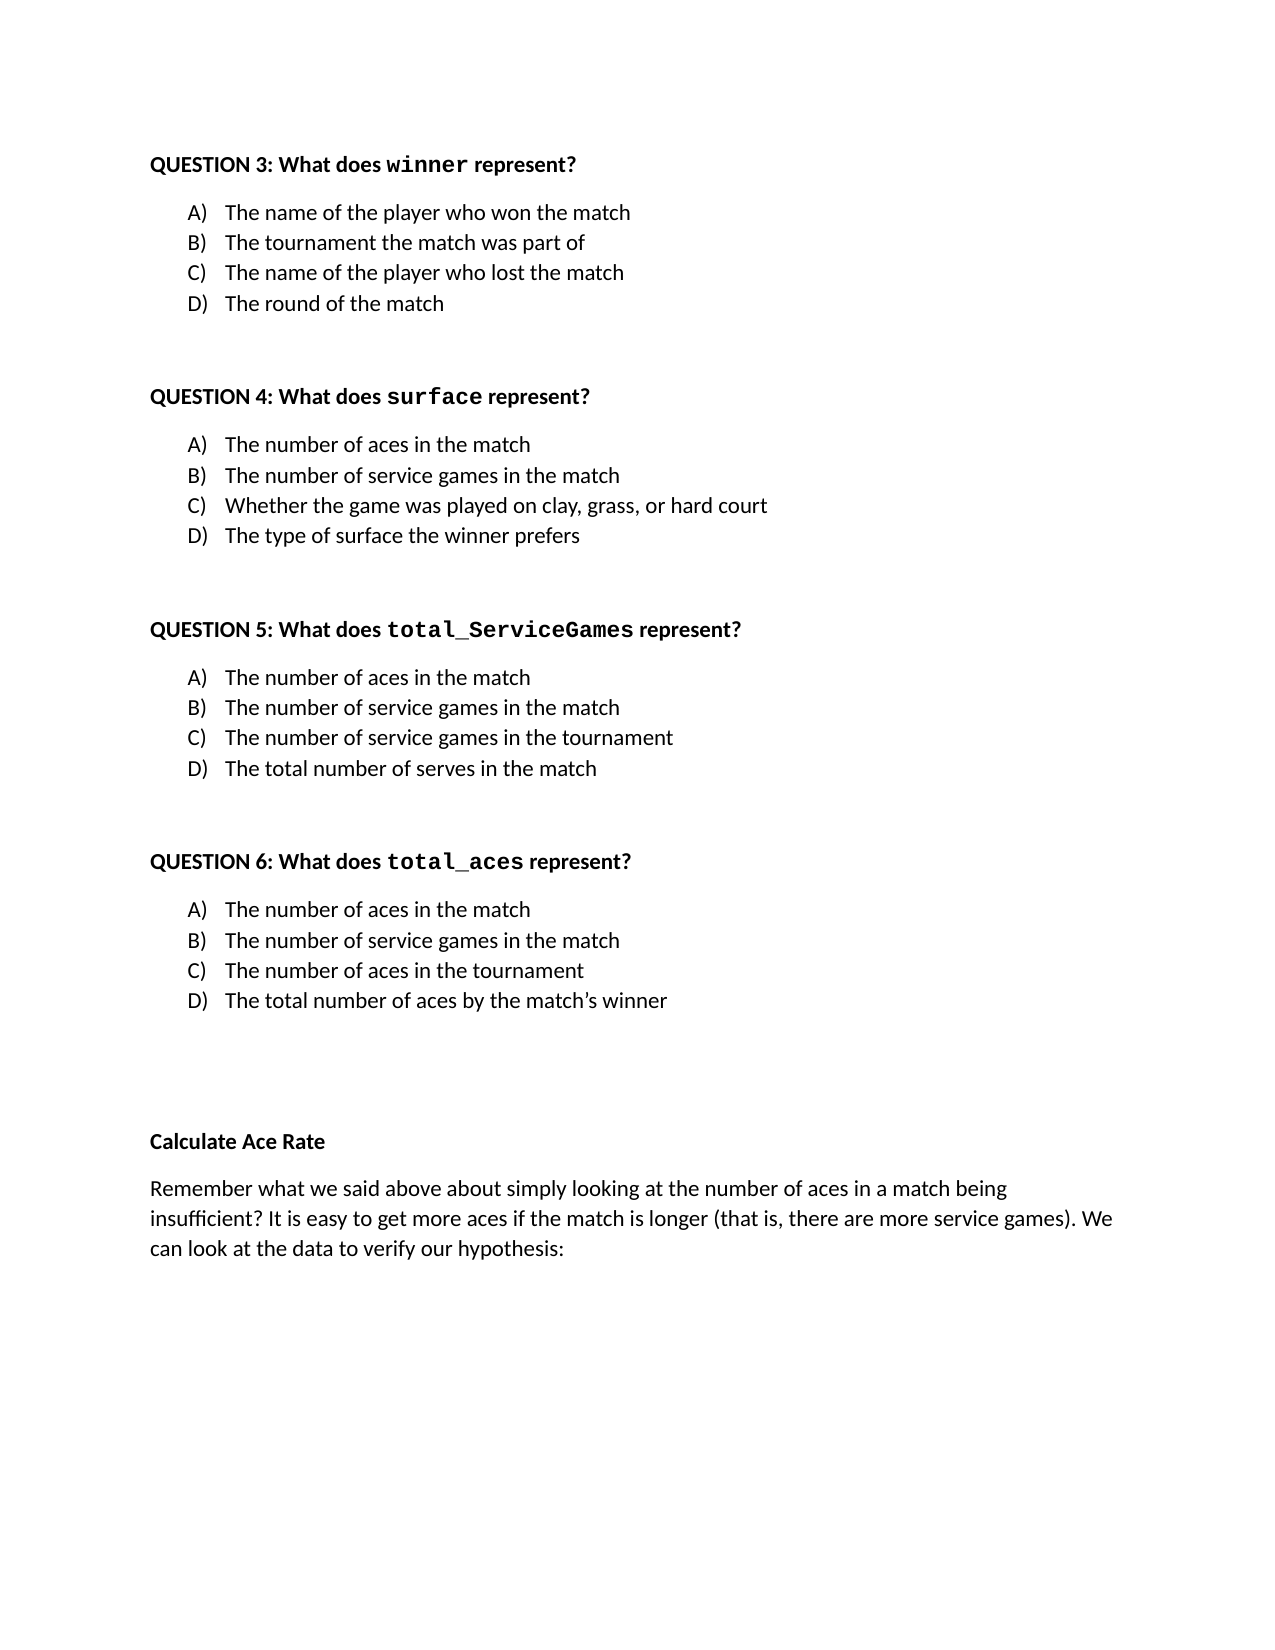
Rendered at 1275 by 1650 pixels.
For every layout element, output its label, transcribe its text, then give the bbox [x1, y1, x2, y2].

list The total number of aces by the match’s winner [187, 986, 1125, 1014]
list The number of aces in the tournament [187, 956, 1125, 984]
list The name of the player who won the match [187, 198, 1125, 226]
text QUESTION 5: What does total_ServiceGames represent? [150, 615, 1125, 644]
list The number of service games in the match [187, 461, 1125, 489]
list The number of aces in the match [187, 663, 1125, 691]
list The number of service games in the tournament [187, 723, 1125, 752]
text QUESTION 3: What does winner represent? [150, 150, 1125, 179]
text Remember what we said above about simply looking at the number of aces in a match being insufficient? It is easy to get more aces if the match is longer (that is, there are more service games). We can look at the data to verify our hypothesis: [150, 1174, 1125, 1262]
list The number of aces in the match [187, 431, 1125, 459]
list The tournament the match was part of [187, 228, 1125, 256]
list The round of the match [187, 289, 1125, 317]
text Calculate Ace Rate [150, 1127, 1125, 1155]
text QUESTION 4: What does surface represent? [150, 382, 1125, 412]
list The total number of serves in the match [187, 754, 1125, 782]
text QUESTION 6: What does total_aces represent? [150, 847, 1125, 877]
list The number of service games in the match [187, 693, 1125, 721]
list The type of surface the winner prefers [187, 521, 1125, 549]
list The number of aces in the match [187, 896, 1125, 924]
list Whether the game was played on clay, grass, or hard court [187, 491, 1125, 519]
list The name of the player who lost the match [187, 258, 1125, 287]
list The number of service games in the match [187, 926, 1125, 954]
